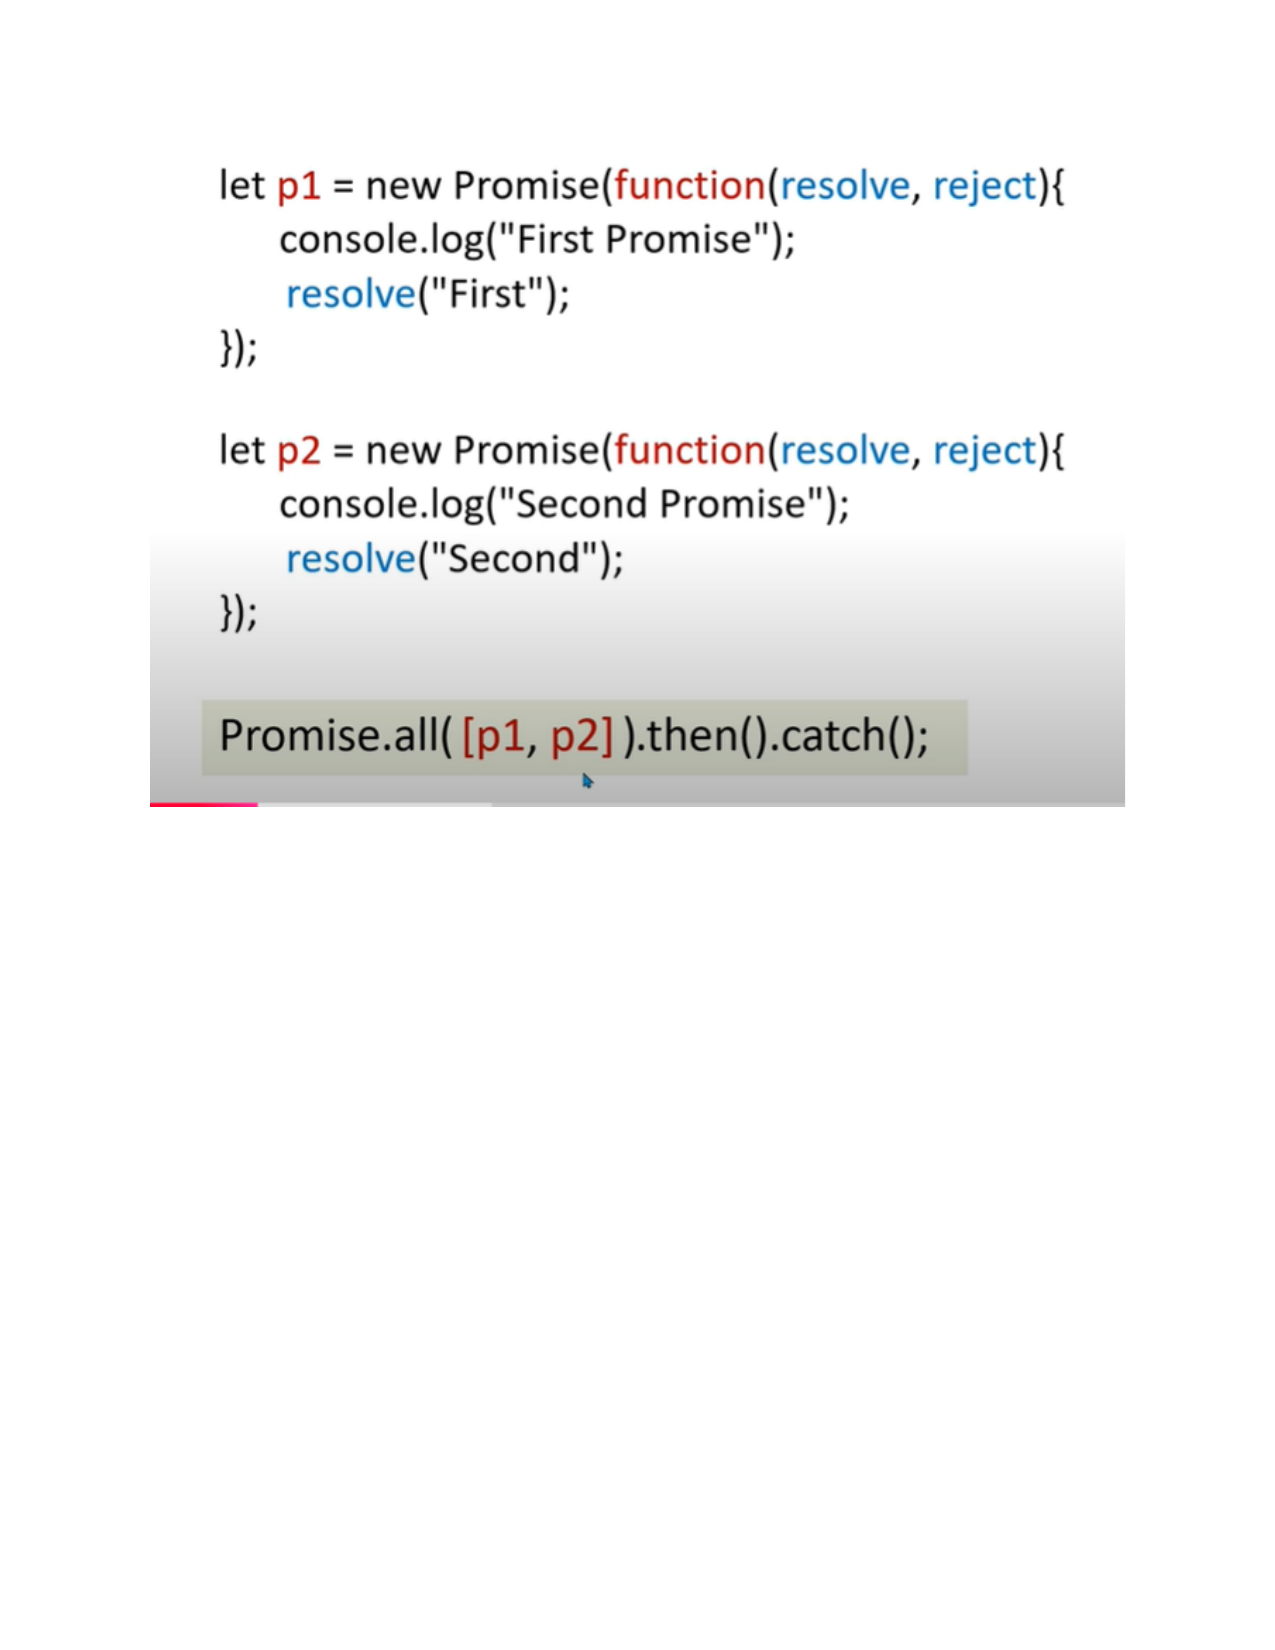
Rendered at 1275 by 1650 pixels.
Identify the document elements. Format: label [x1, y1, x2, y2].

picture [150, 150, 1125, 807]
